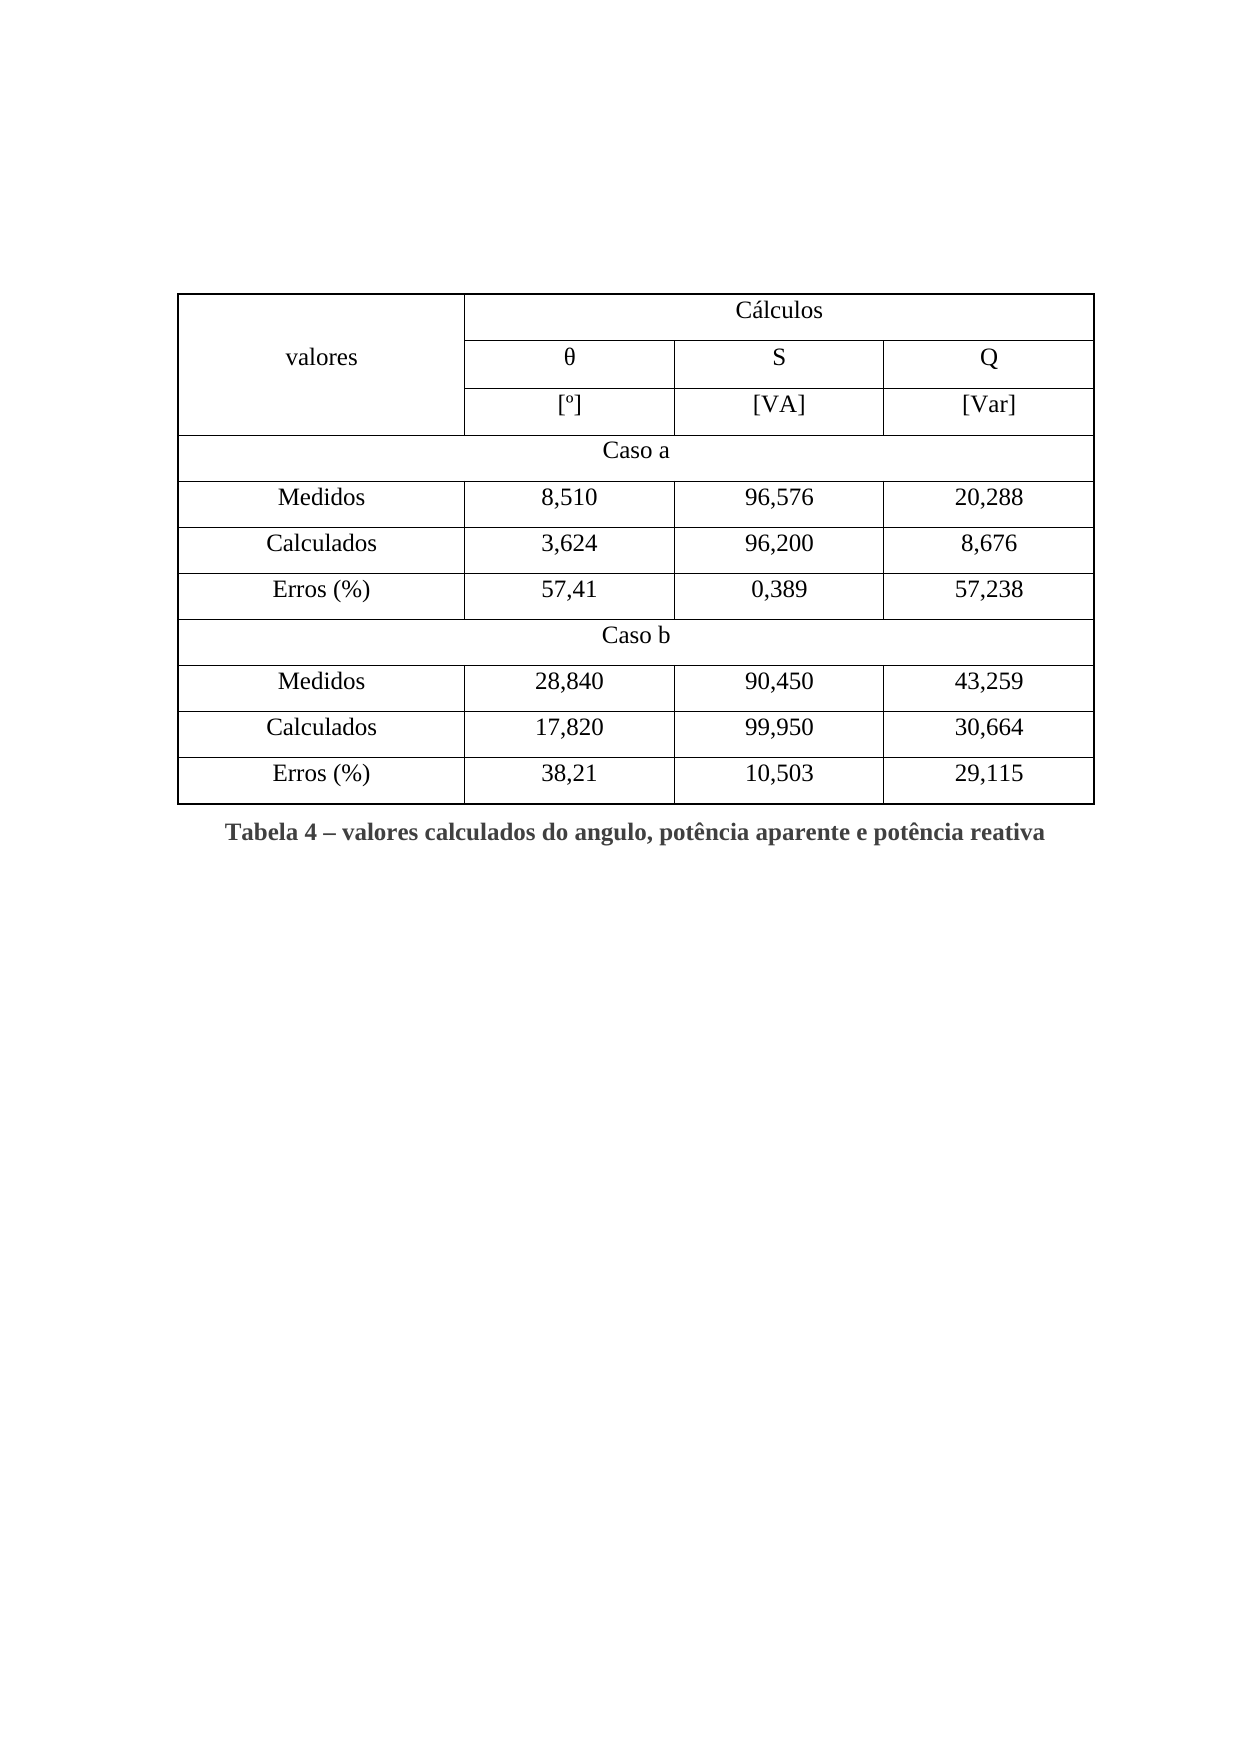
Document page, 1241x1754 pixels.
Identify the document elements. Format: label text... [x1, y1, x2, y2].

table_cell 99,950 [675, 712, 883, 757]
table_cell Erros (%) [179, 574, 464, 619]
table_cell 96,200 [675, 528, 883, 573]
table_cell Caso b [179, 620, 1093, 665]
table_cell Erros (%) [179, 758, 464, 803]
table_cell θ [465, 341, 674, 387]
table_cell 43,259 [884, 666, 1093, 711]
table_cell 29,115 [884, 758, 1093, 803]
table_cell [Var] [884, 389, 1093, 434]
table_cell 96,576 [675, 482, 883, 527]
table_cell Medidos [179, 482, 464, 527]
table_cell Calculados [179, 712, 464, 757]
table_cell 20,288 [884, 482, 1093, 527]
table_cell 8,510 [465, 482, 674, 527]
table_cell 8,676 [884, 528, 1093, 573]
table_cell 57,238 [884, 574, 1093, 619]
table_cell Calculados [179, 528, 464, 573]
table_header Cálculos [465, 295, 1093, 340]
table_cell 90,450 [675, 666, 883, 711]
table_cell [º] [465, 389, 674, 434]
table_cell Medidos [179, 666, 464, 711]
table_cell 38,21 [465, 758, 674, 803]
table_cell 28,840 [465, 666, 674, 711]
table_cell Q [884, 341, 1093, 387]
table_cell [VA] [675, 389, 883, 434]
table_cell 3,624 [465, 528, 674, 573]
table_cell 10,503 [675, 758, 883, 803]
table_cell 17,820 [465, 712, 674, 757]
table_cell 30,664 [884, 712, 1093, 757]
text Tabela 4 – valores calculados do angulo, potência aparente e potência reativa [177, 817, 1093, 846]
table_cell 0,389 [675, 574, 883, 619]
table_cell Caso a [179, 436, 1093, 481]
table_cell S [675, 341, 883, 387]
table_cell 57,41 [465, 574, 674, 619]
table_header valores [179, 295, 464, 434]
